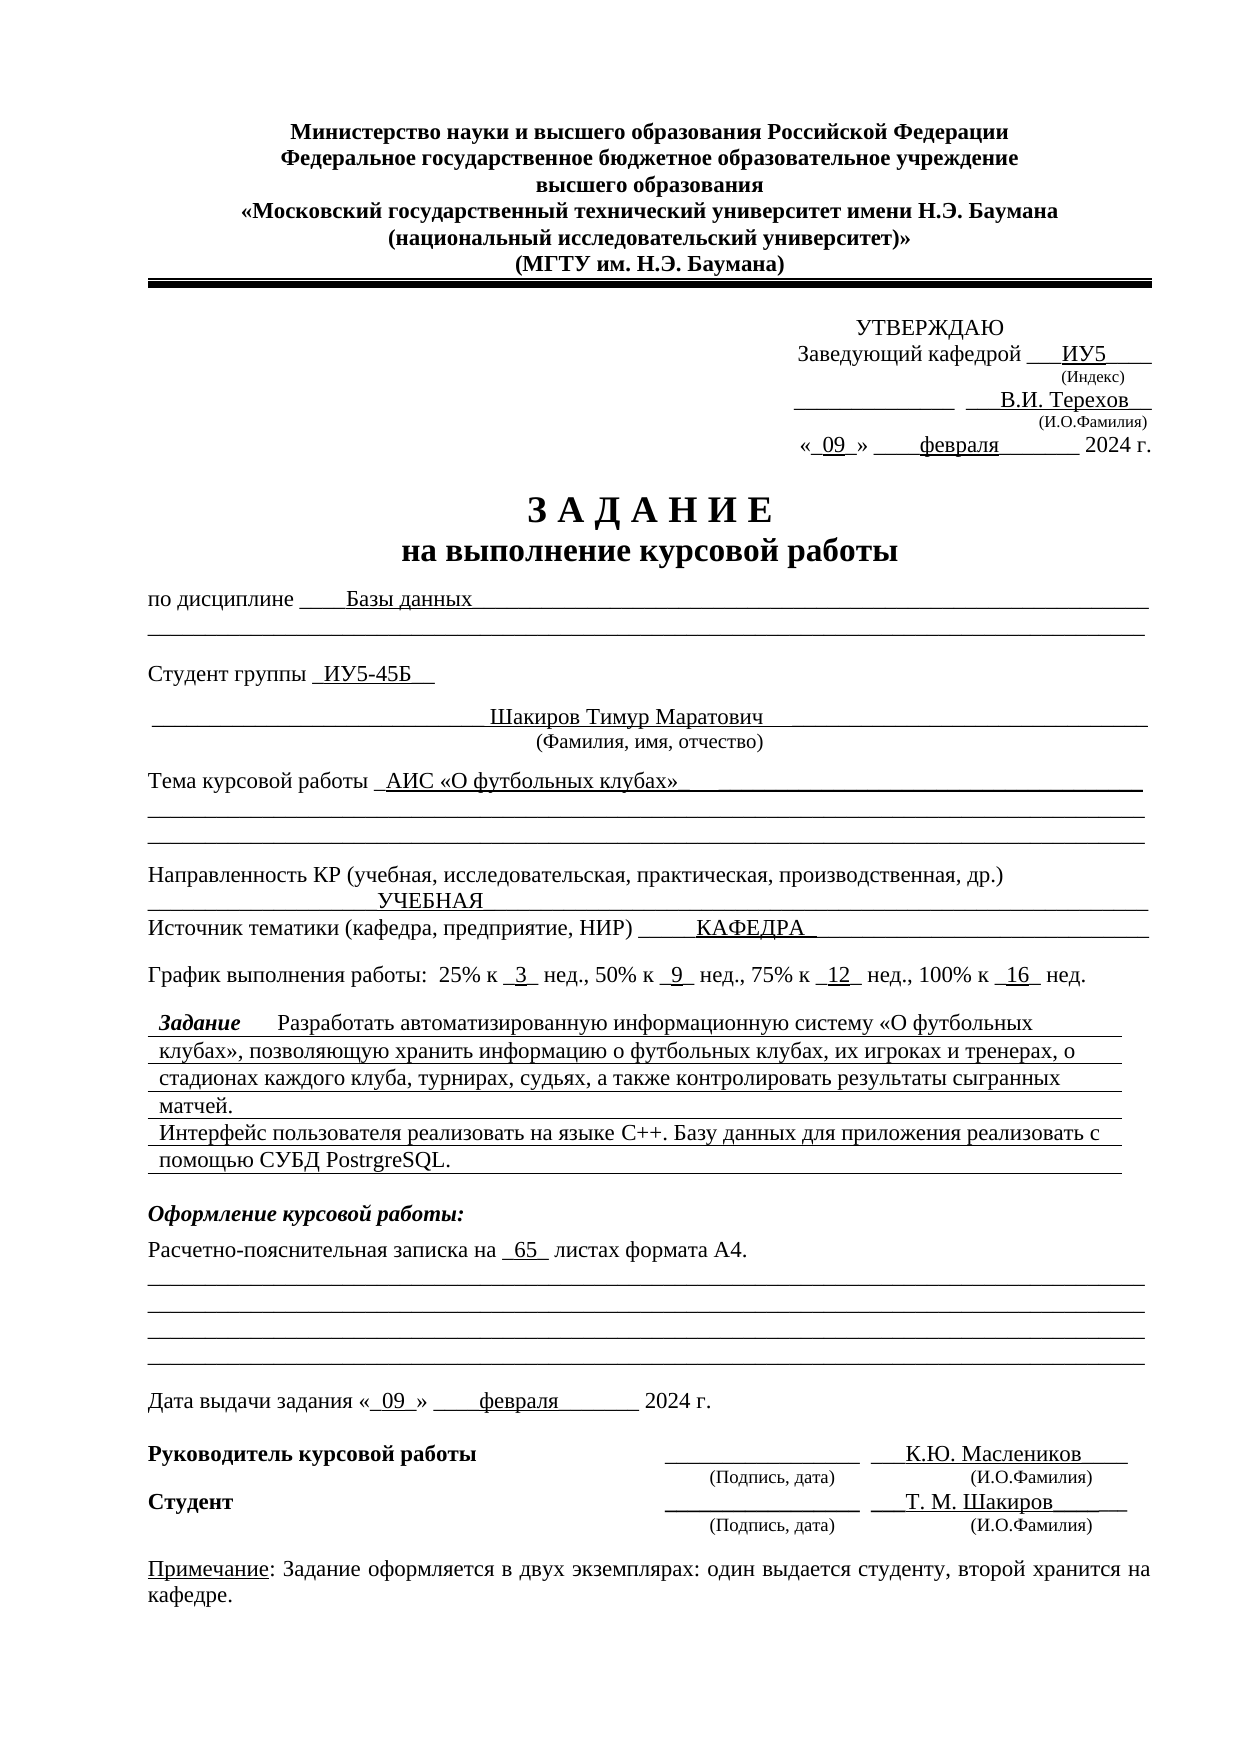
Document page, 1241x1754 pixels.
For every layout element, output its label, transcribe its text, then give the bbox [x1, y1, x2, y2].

text Тема курсовой работы _АИС «О футбольных клубах»_ _____________________________________ [148, 767, 1152, 794]
text (И.О.Фамилия) [960, 412, 1152, 431]
text высшего образования [148, 171, 1152, 197]
text Расчетно-пояснительная записка на _65_ листах формата А4. [148, 1236, 1152, 1262]
text Министерство науки и высшего образования Российской Федерации [148, 118, 1152, 144]
text (Фамилия, имя, отчество) [148, 729, 1152, 753]
text (национальный исследовательский университет)» [148, 223, 1152, 250]
text «_09_» ____февраля_______ 2024 г. [148, 431, 1152, 458]
table_cell клубах», позволяющую хранить информацию о футбольных клубах, их игроках и тренерах, о [148, 1037, 1122, 1063]
text Студент группы _ИУ5-45Б__ [148, 659, 1152, 686]
text ______________ ___В.И. Терехов__ [148, 386, 1152, 412]
text на выполнение курсовой работы [148, 530, 1152, 568]
table_header Разработать автоматизированную информационную систему «О футбольных [266, 1010, 1122, 1036]
text Оформление курсовой работы: [148, 1200, 1152, 1227]
table_cell матчей. [148, 1092, 1122, 1118]
text ____________________УЧЕБНАЯ__________________________________________________________ [148, 887, 1152, 914]
table_cell Интерфейс пользователя реализовать на языке C++. Базу данных для приложения реализовать с [148, 1119, 1122, 1145]
text ЗАДАНИЕ [148, 487, 1152, 530]
text Дата выдачи задания «_09_» ____февраля_______ 2024 г. [148, 1387, 1152, 1413]
table_header Задание [148, 1010, 266, 1036]
text _______________________________________________________________________________________ [148, 1342, 1152, 1368]
text Студент _________________ ___Т. М. Шакиров_______ [148, 1488, 1152, 1514]
text по дисциплине ____Базы данных___________________________________________________________ _______________________________________________________________________________________ [148, 585, 1152, 638]
text _______________________________________________________________________________________ [148, 794, 1152, 820]
text «Московский государственный технический университет имени Н.Э. Баумана [148, 197, 1152, 223]
text УТВЕРЖДАЮ [148, 314, 1004, 340]
text Руководитель курсовой работы _________________ ___К.Ю. Маслеников____ [148, 1440, 1152, 1466]
text _______________________________________________________________________________________ [148, 1289, 1152, 1315]
text _______________________________________________________________________________________ [148, 1315, 1152, 1342]
text _____________________________ Шакиров Тимур Маратович _______________________________ [148, 703, 1152, 729]
text _______________________________________________________________________________________ [148, 820, 1152, 847]
text Источник тематики (кафедра, предприятие, НИР) _____КАФЕДРА______________________________ [148, 914, 1152, 940]
table_cell стадионах каждого клуба, турнирах, судьях, а также контролировать результаты сыгранных [148, 1064, 1122, 1091]
table_cell помощью СУБД PostrgreSQL. [148, 1146, 1122, 1173]
text (Подпись, дата) (И.О.Фамилия) [148, 1466, 1093, 1488]
text Направленность КР (учебная, исследовательская, практическая, производственная, др.) [148, 861, 1152, 887]
text _______________________________________________________________________________________ [148, 1262, 1152, 1289]
text Федеральное государственное бюджетное образовательное учреждение [148, 144, 1152, 171]
text (МГТУ им. Н.Э. Баумана) [148, 250, 1152, 278]
text График выполнения работы: 25% к _3_ нед., 50% к _9_ нед., 75% к _12_ нед., 100% к _16_ нед. [148, 962, 1152, 988]
text Заведующий кафедрой ___ИУ5____ [148, 340, 1152, 367]
text (Подпись, дата) (И.О.Фамилия) [148, 1514, 1093, 1536]
text (Индекс) [960, 367, 1152, 386]
text Примечание: Задание оформляется в двух экземплярах: один выдается студенту, второй хранится на кафедре. [148, 1555, 1152, 1607]
